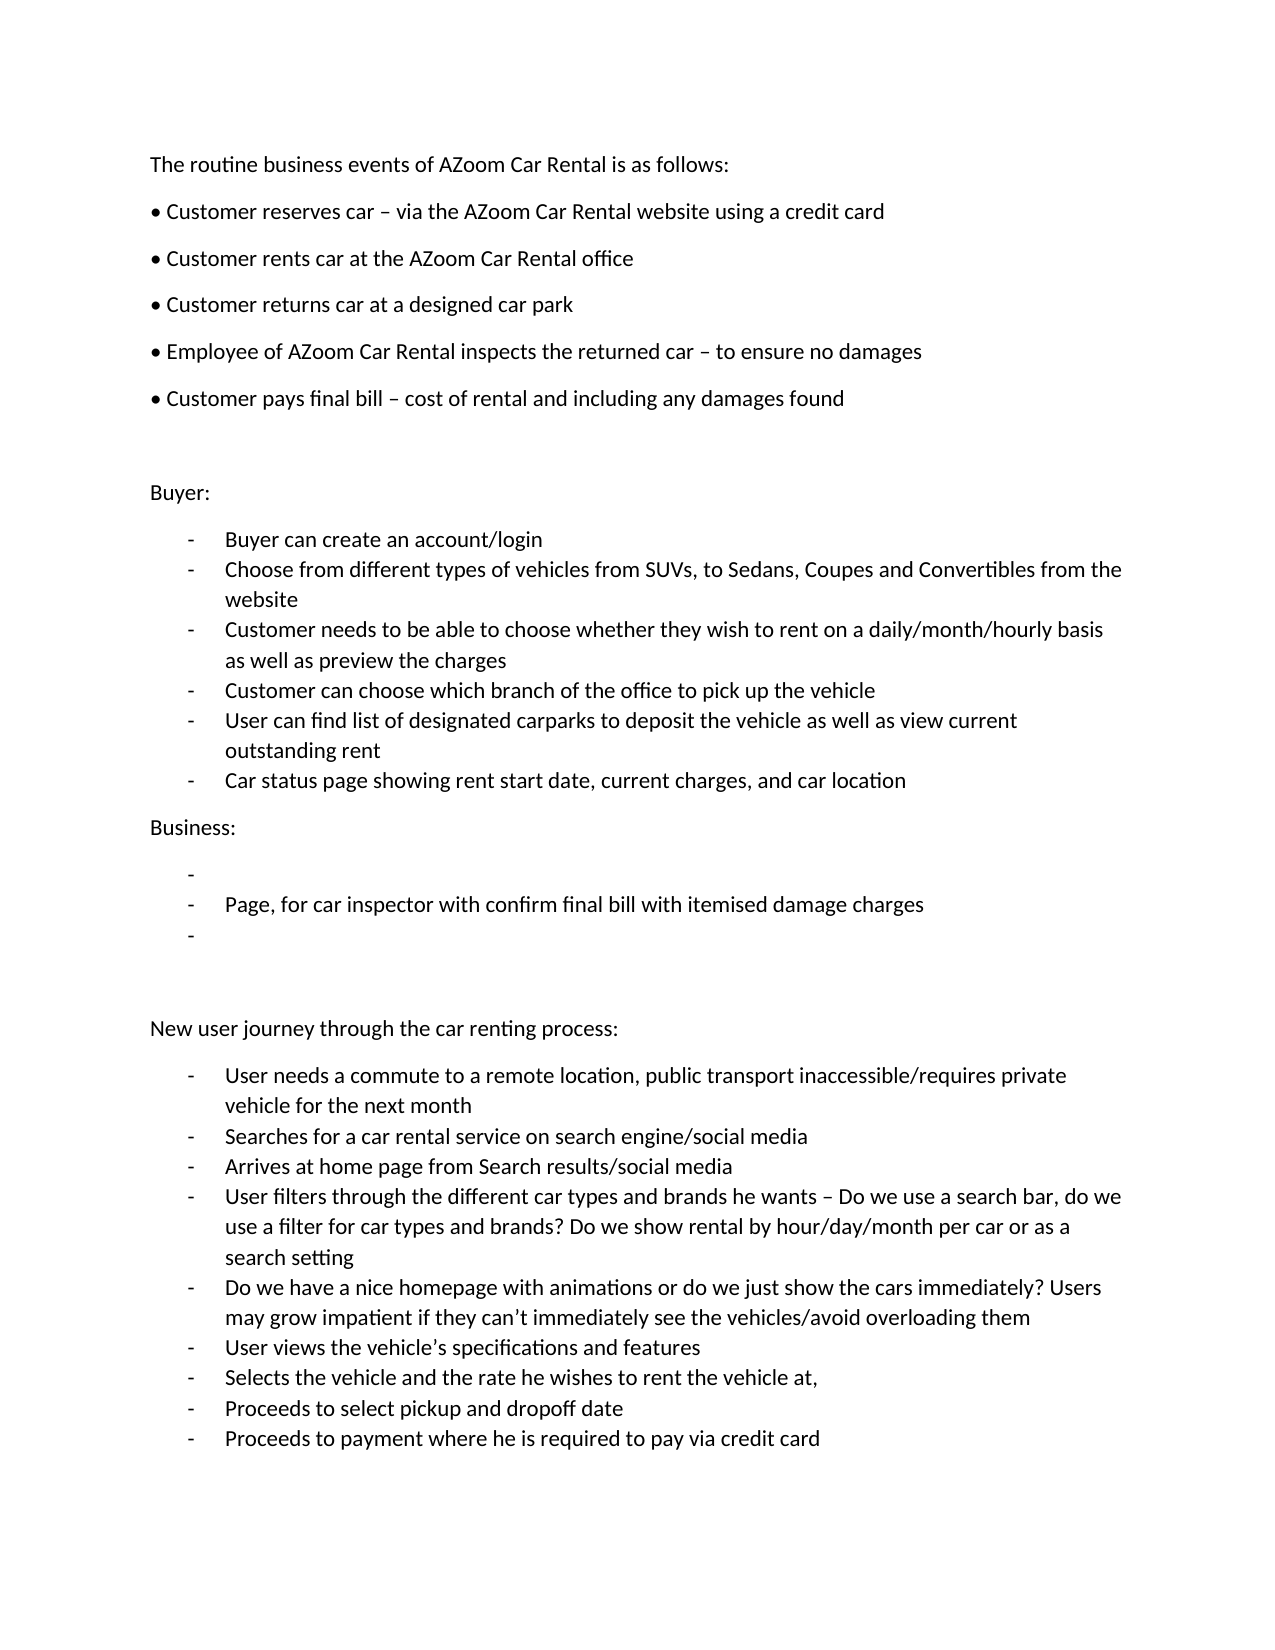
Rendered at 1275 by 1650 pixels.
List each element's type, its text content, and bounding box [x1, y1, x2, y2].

text Buyer: [150, 478, 1125, 506]
list Customer can choose which branch of the office to pick up the vehicle [187, 676, 1125, 704]
text • Customer returns car at a designed car park [150, 291, 1125, 319]
text The routine business events of AZoom Car Rental is as follows: [150, 150, 1125, 178]
text • Customer reserves car – via the AZoom Car Rental website using a credit card [150, 197, 1125, 225]
text New user journey through the car renting process: [150, 1014, 1125, 1043]
text • Customer pays final bill – cost of rental and including any damages found [150, 384, 1125, 412]
text • Customer rents car at the AZoom Car Rental office [150, 244, 1125, 272]
list Customer needs to be able to choose whether they wish to rent on a daily/month/hourly basis as well as preview the charges [187, 616, 1125, 674]
list Selects the vehicle and the rate he wishes to rent the vehicle at, [187, 1363, 1125, 1392]
list Proceeds to select pickup and dropoff date [187, 1394, 1125, 1422]
list User can find list of designated carparks to deposit the vehicle as well as view current outstanding rent [187, 706, 1125, 764]
list Page, for car inspector with confirm final bill with itemised damage charges [187, 891, 1125, 919]
list Car status page showing rent start date, current charges, and car location [187, 767, 1125, 795]
list User needs a commute to a remote location, public transport inaccessible/requires private vehicle for the next month [187, 1061, 1125, 1120]
list Choose from different types of vehicles from SUVs, to Sedans, Coupes and Convertibles from the website [187, 555, 1125, 613]
list User views the vehicle’s specifications and features [187, 1333, 1125, 1361]
list Proceeds to payment where he is required to pay via credit card [187, 1424, 1125, 1452]
list Do we have a nice homepage with animations or do we just show the cars immediately? Users may grow impatient if they can’t immediately see the vehicles/avoid overloading them [187, 1273, 1125, 1331]
list User filters through the different car types and brands he wants – Do we use a search bar, do we use a filter for car types and brands? Do we show rental by hour/day/month per car or as a search setting [187, 1182, 1125, 1271]
list Arrives at home page from Search results/social media [187, 1152, 1125, 1180]
text Business: [150, 813, 1125, 842]
text • Employee of AZoom Car Rental inspects the returned car – to ensure no damages [150, 337, 1125, 366]
list Buyer can create an account/login [187, 525, 1125, 553]
list Searches for a car rental service on search engine/social media [187, 1122, 1125, 1150]
